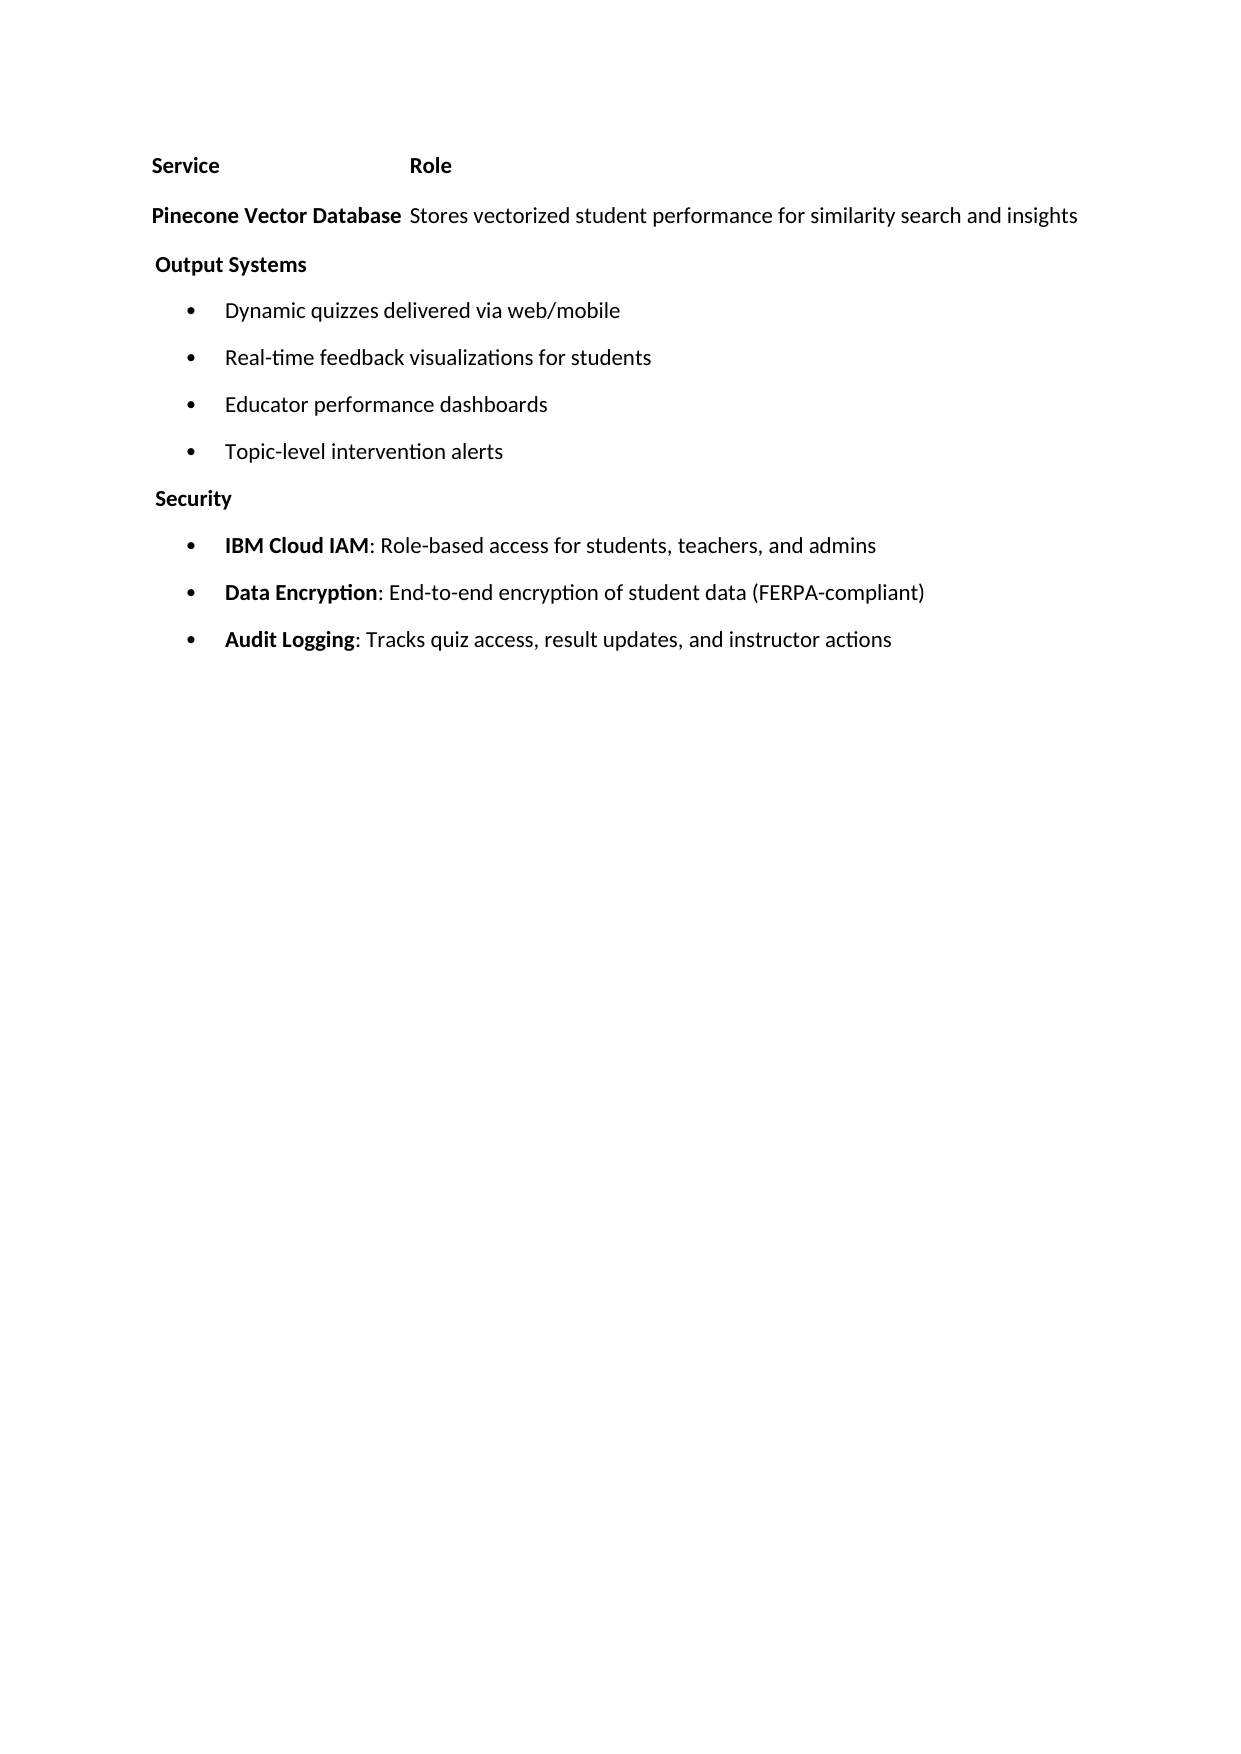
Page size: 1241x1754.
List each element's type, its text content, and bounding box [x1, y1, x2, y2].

text Output Systems [150, 250, 1090, 278]
table_cell Stores vectorized student performance for similarity search and insights [408, 200, 1085, 250]
table_header Role [408, 150, 1085, 200]
table_cell Pinecone Vector Database [150, 200, 408, 250]
list Dynamic quizzes delivered via web/mobile [187, 297, 1090, 325]
text Security [150, 484, 1090, 512]
list Topic-level intervention alerts [187, 437, 1090, 465]
list Educator performance dashboards [187, 390, 1090, 418]
list IBM Cloud IAM: Role-based access for students, teachers, and admins [187, 531, 1090, 559]
list Data Encryption: End-to-end encryption of student data (FERPA-compliant) [187, 578, 1090, 606]
list Audit Logging: Tracks quiz access, result updates, and instructor actions [187, 625, 1090, 653]
table_header Service [150, 150, 408, 200]
list Real-time feedback visualizations for students [187, 343, 1090, 372]
